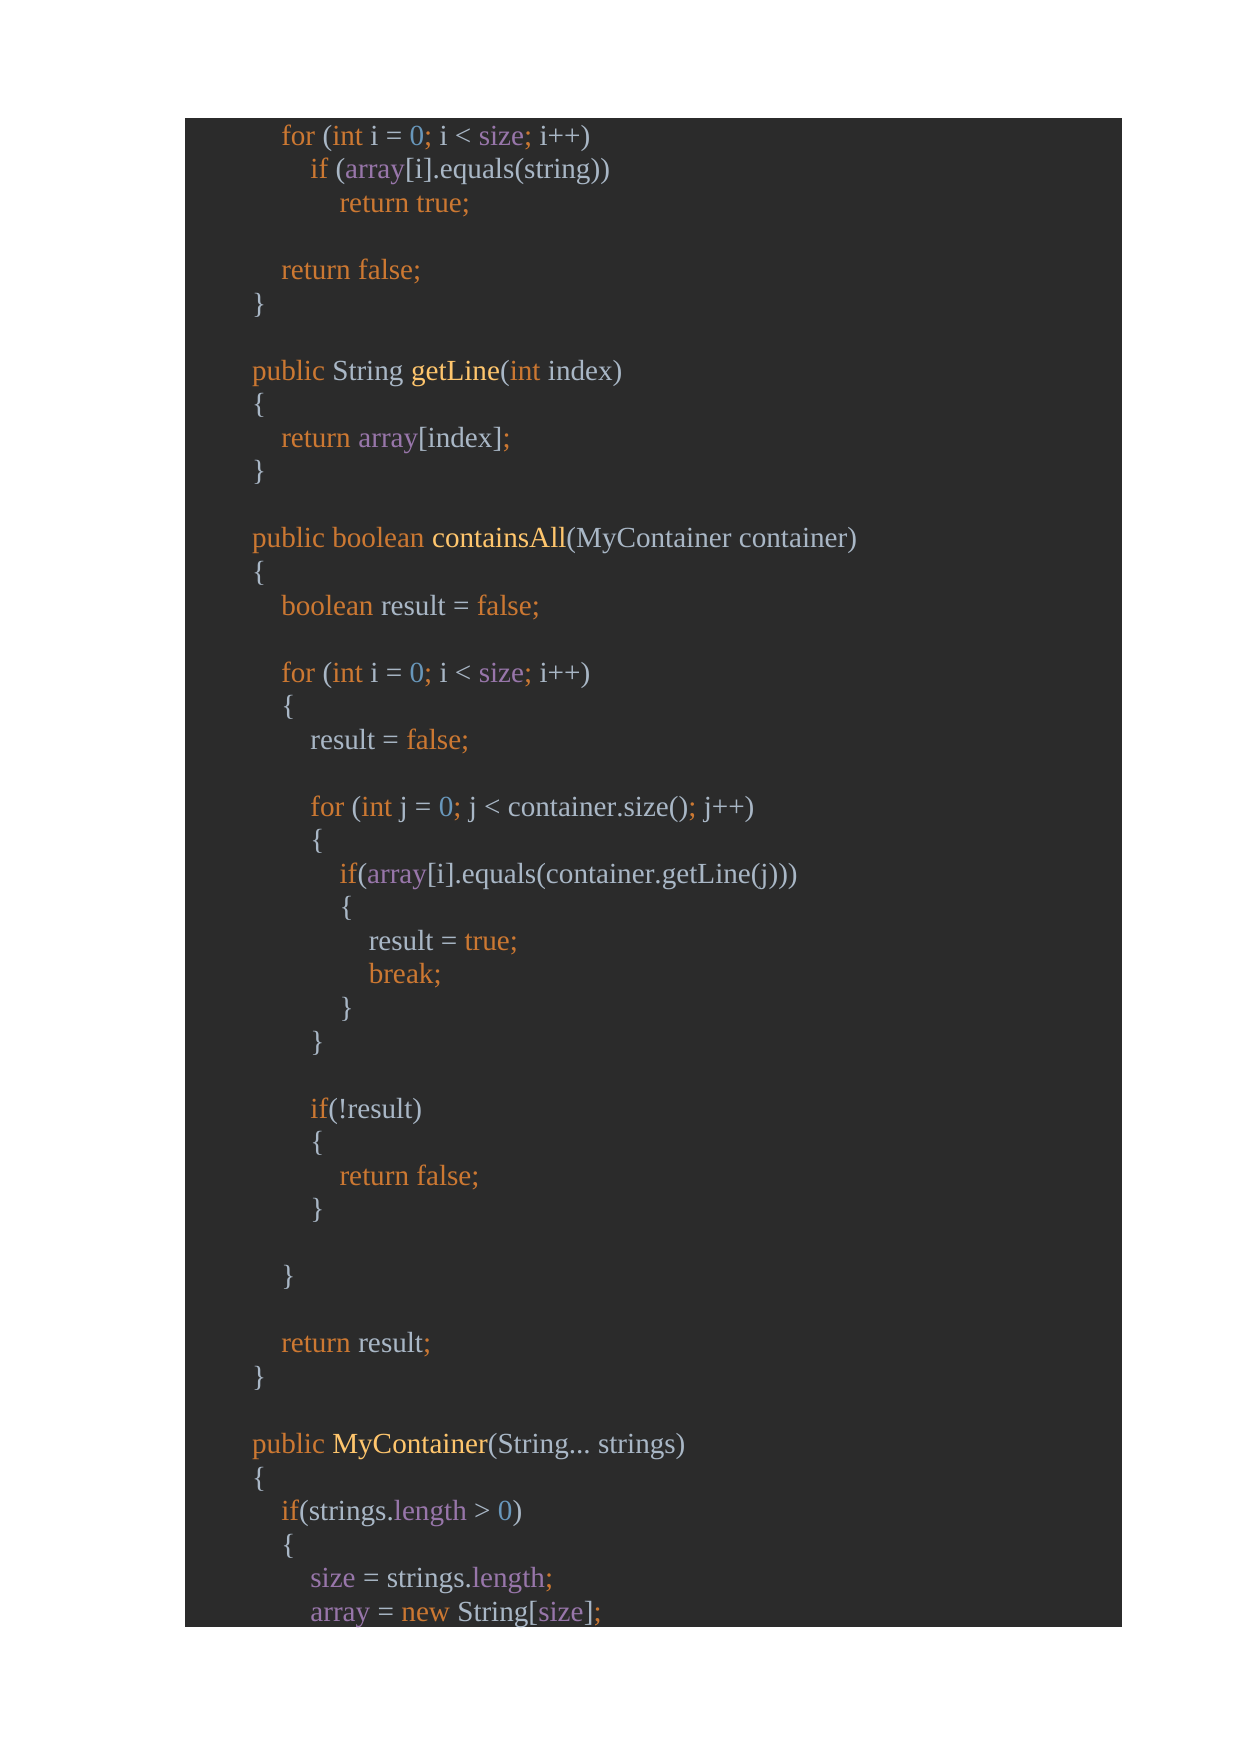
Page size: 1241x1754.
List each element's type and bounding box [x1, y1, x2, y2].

list [185, 118, 1122, 1627]
